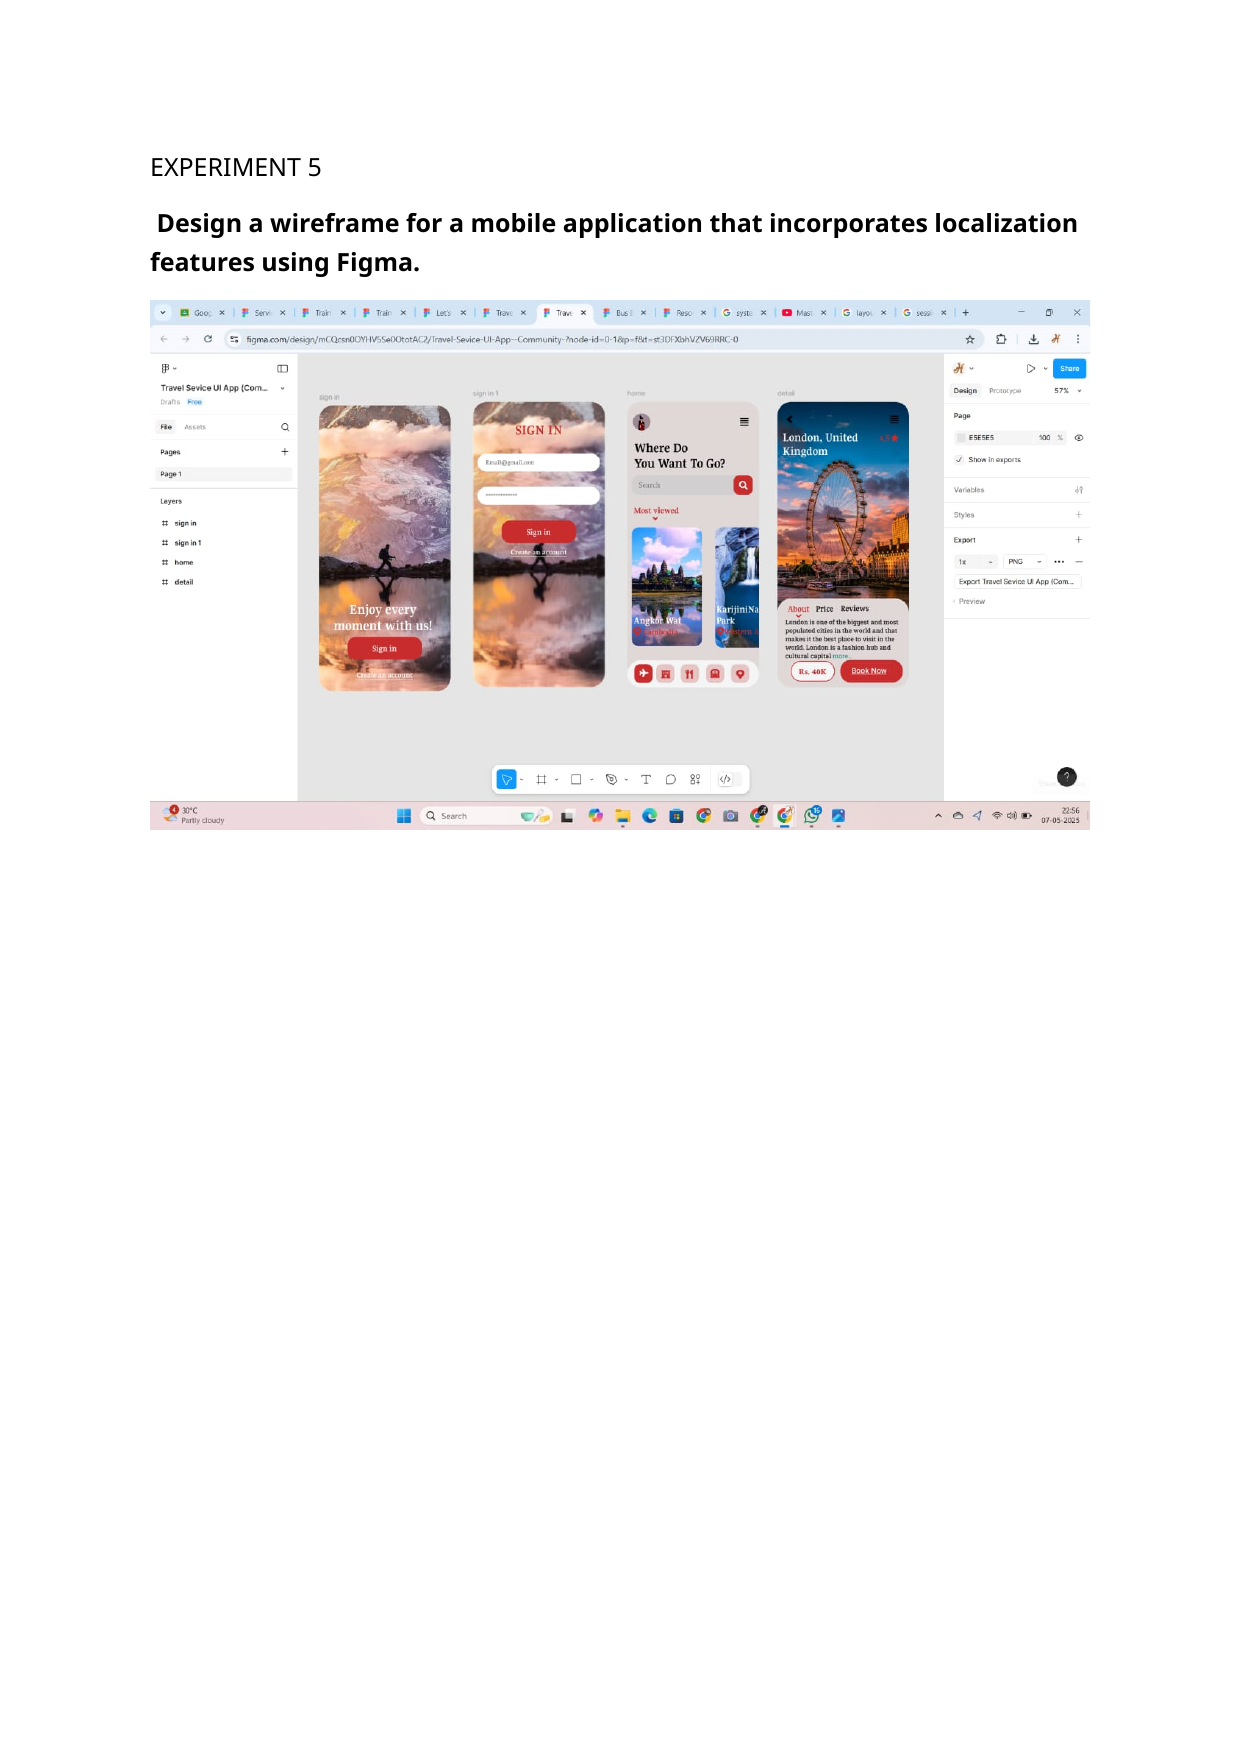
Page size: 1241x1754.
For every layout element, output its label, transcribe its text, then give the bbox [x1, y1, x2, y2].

text EXPERIMENT 5 [150, 150, 1090, 184]
picture [150, 300, 1091, 830]
text Design a wireframe for a mobile application that incorporates localization features using Figma. [150, 206, 1090, 279]
